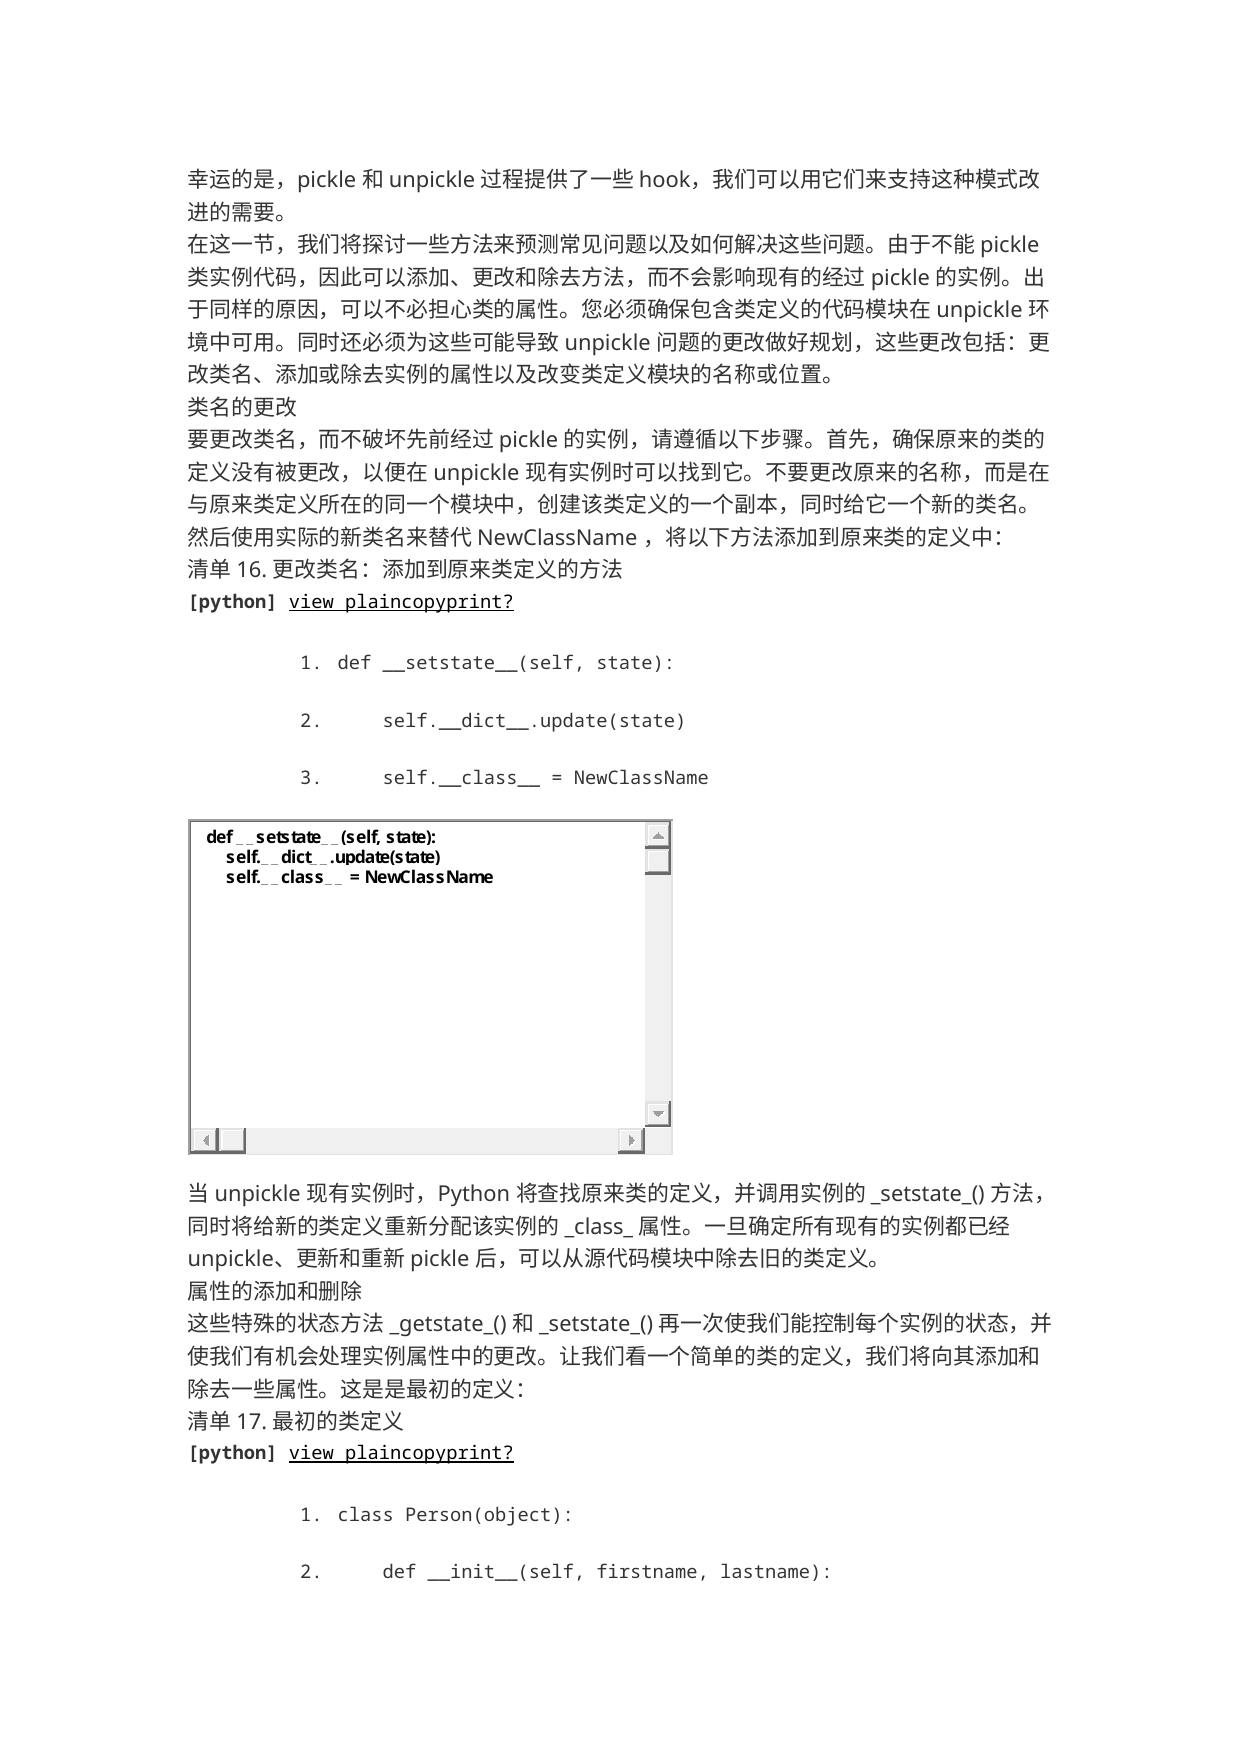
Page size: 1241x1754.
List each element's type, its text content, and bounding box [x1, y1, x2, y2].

text [python] view plaincopyprint? [187, 1436, 1053, 1469]
list self.__dict__.update(state) [300, 704, 1053, 736]
text 在这一节，我们将探讨一些方法来预测常见问题以及如何解决这些问题。由于不能 pickle 类实例代码，因此可以添加、更改和除去方法，而不会影响现有的经过 pickle 的实例。出于同样的原因，可以不必担心类的属性。您必须确保包含类定义的代码模块在 unpickle 环境中可用。同时还必须为这些可能导致 unpickle 问题的更改做好规划，这些更改包括：更改类名、添加或除去实例的属性以及改变类定义模块的名称或位置。 [187, 227, 1053, 389]
text 这些特殊的状态方法 _getstate_() 和 _setstate_() 再一次使我们能控制每个实例的状态，并使我们有机会处理实例属性中的更改。让我们看一个简单的类的定义，我们将向其添加和除去一些属性。这是是最初的定义： [187, 1306, 1053, 1404]
list self.__class__ = NewClassName [300, 761, 1053, 794]
text 属性的添加和删除 [187, 1274, 1053, 1306]
text 清单 17. 最初的类定义 [187, 1404, 1053, 1436]
list def __setstate__(self, state): [300, 646, 1053, 679]
text 类名的更改 [187, 389, 1053, 422]
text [187, 162, 1053, 227]
text 要更改类名，而不破坏先前经过 pickle 的实例，请遵循以下步骤。首先，确保原来的类的定义没有被更改，以便在 unpickle 现有实例时可以找到它。不要更改原来的名称，而是在与原来类定义所在的同一个模块中，创建该类定义的一个副本，同时给它一个新的类名。然后使用实际的新类名来替代 NewClassName ，将以下方法添加到原来类的定义中： [187, 422, 1053, 552]
text 当 unpickle 现有实例时，Python 将查找原来类的定义，并调用实例的 _setstate_() 方法，同时将给新的类定义重新分配该实例的 _class_ 属性。一旦确定所有现有的实例都已经 unpickle、更新和重新 pickle 后，可以从源代码模块中除去旧的类定义。 [187, 1176, 1053, 1274]
list class Person(object): [300, 1498, 1053, 1530]
list def __init__(self, firstname, lastname): [300, 1555, 1053, 1588]
text 清单 16. 更改类名：添加到原来类定义的方法 [187, 552, 1053, 584]
text [python] view plaincopyprint? [187, 584, 1053, 617]
